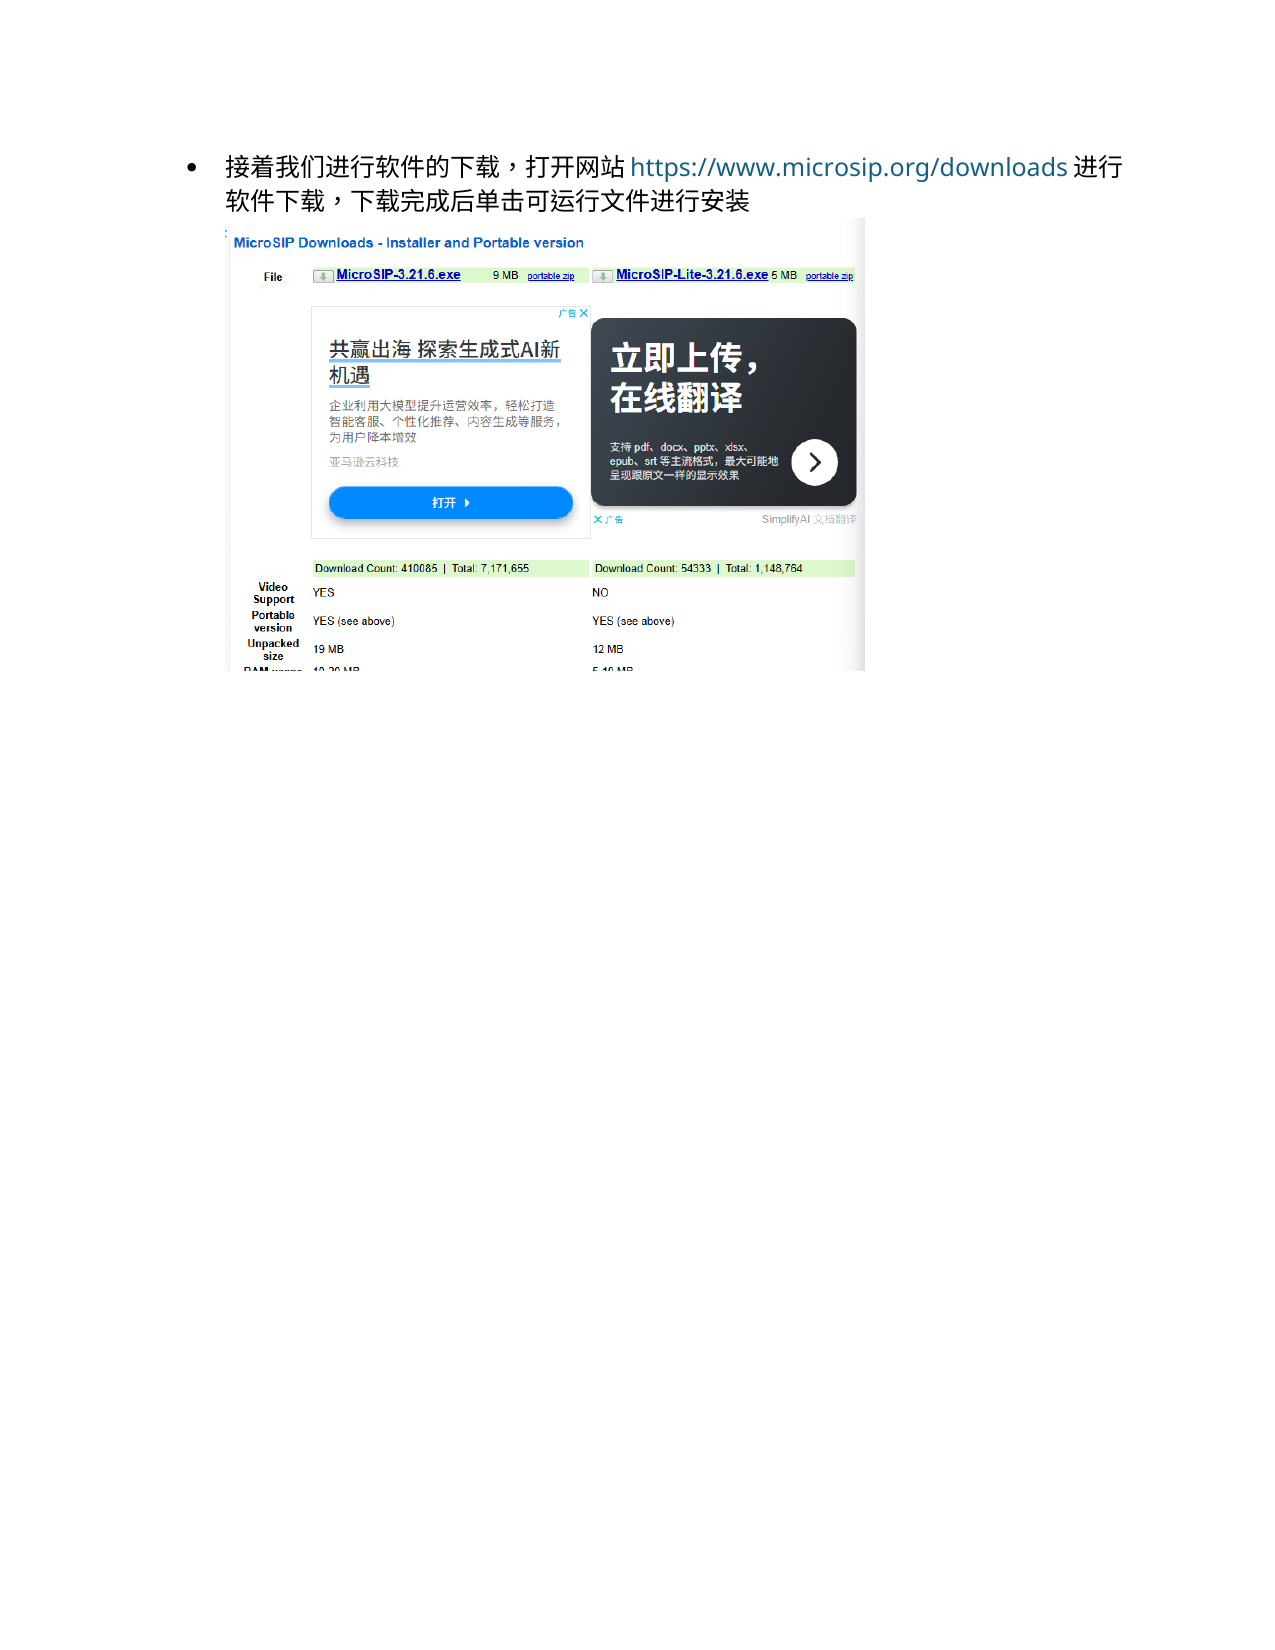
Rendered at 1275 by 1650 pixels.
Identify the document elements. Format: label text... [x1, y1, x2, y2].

picture [225, 218, 865, 671]
